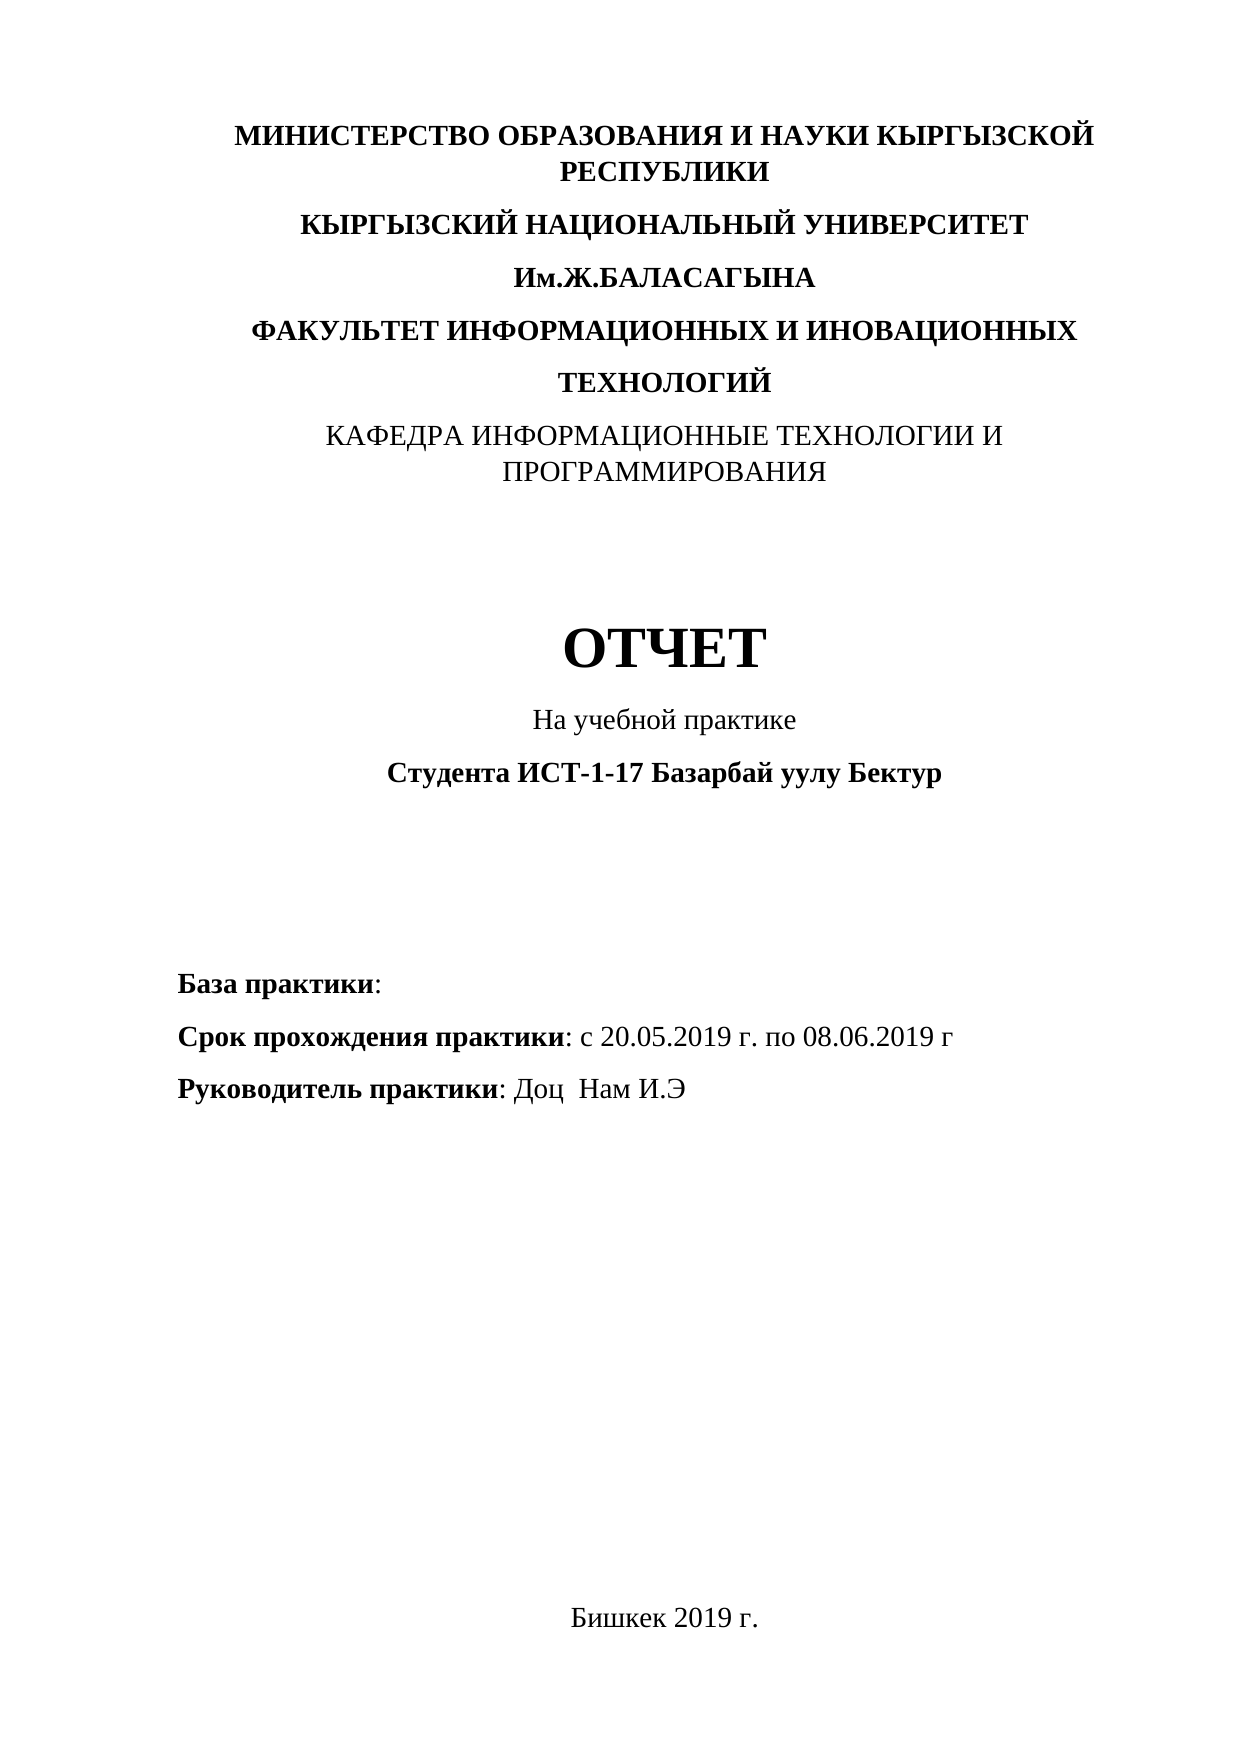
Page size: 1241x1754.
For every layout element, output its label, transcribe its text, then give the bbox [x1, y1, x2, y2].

text КАФЕДРА ИНФОРМАЦИОННЫЕ ТЕХНОЛОГИИ И ПРОГРАММИРОВАНИЯ [177, 418, 1152, 488]
text База практики: [177, 966, 1152, 999]
text ОТЧЕТ [177, 613, 1152, 680]
text Бишкек 2019 г. [177, 1600, 1152, 1633]
text Руководитель практики: Доц Нам И.Э [177, 1072, 1152, 1105]
text Им.Ж.БАЛАСАГЫНА [177, 260, 1152, 293]
text Студента ИСТ-1-17 Базарбай уулу Бектур [177, 755, 1152, 788]
text МИНИСТЕРСТВО ОБРАЗОВАНИЯ И НАУКИ КЫРГЫЗСКОЙ РЕСПУБЛИКИ [177, 118, 1152, 188]
text ФАКУЛЬТЕТ ИНФОРМАЦИОННЫХ И ИНОВАЦИОННЫХ [177, 313, 1152, 346]
text ТЕХНОЛОГИЙ [177, 366, 1152, 399]
text КЫРГЫЗСКИЙ НАЦИОНАЛЬНЫЙ УНИВЕРСИТЕТ [177, 207, 1152, 241]
text На учебной практике [177, 702, 1152, 736]
text Срок прохождения практики: c 20.05.2019 г. по 08.06.2019 г [177, 1019, 1152, 1052]
